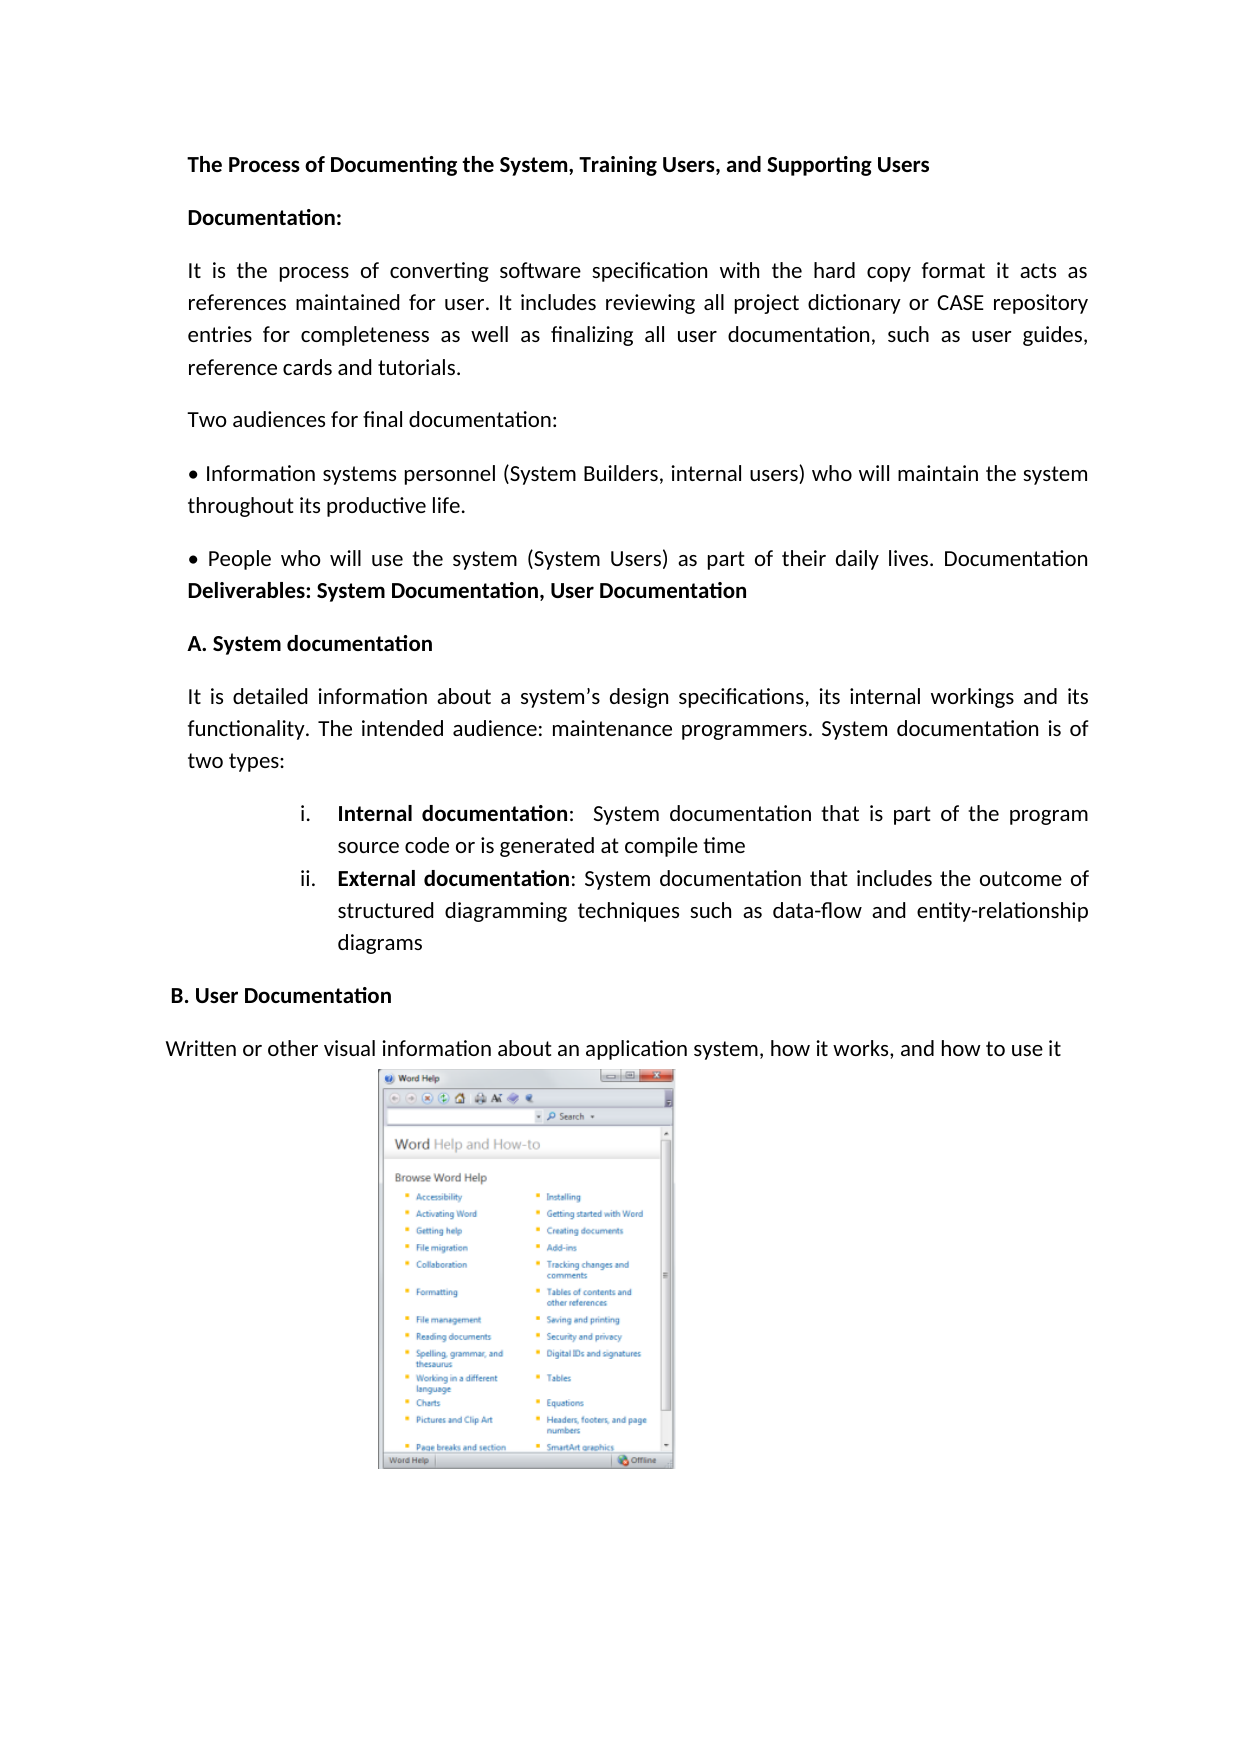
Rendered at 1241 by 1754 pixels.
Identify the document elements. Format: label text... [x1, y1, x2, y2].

text It is the process of converting software specification with the hard copy format it acts as references maintained for user. It includes reviewing all project dictionary or CASE repository entries for completeness as well as finalizing all user documentation, such as user guides, reference cards and tutorials. [187, 256, 1090, 381]
list Internal documentation: System documentation that is part of the program source code or is generated at compile time [300, 799, 1090, 860]
list External documentation: System documentation that includes the outcome of structured diagramming techniques such as data-flow and entity-relationship diagrams [300, 864, 1090, 956]
text Two audiences for final documentation: [187, 406, 1090, 434]
text It is detailed information about a system’s design specifications, its internal workings and its functionality. The intended audience: maintenance programmers. System documentation is of two types: [187, 682, 1090, 774]
text The Process of Documenting the System, Training Users, and Supporting Users [187, 150, 1090, 178]
text A. System documentation [187, 629, 1090, 657]
text Written or other visual information about an application system, how it works, and how to use it [150, 1034, 1090, 1062]
text B. User Documentation [150, 981, 1090, 1009]
text • People who will use the system (System Users) as part of their daily lives. Documentation Deliverables: System Documentation, User Documentation [187, 544, 1090, 604]
text Documentation: [187, 203, 1090, 231]
text • Information systems personnel (System Builders, internal users) who will maintain the system throughout its productive life. [187, 459, 1090, 519]
picture [378, 1069, 676, 1469]
